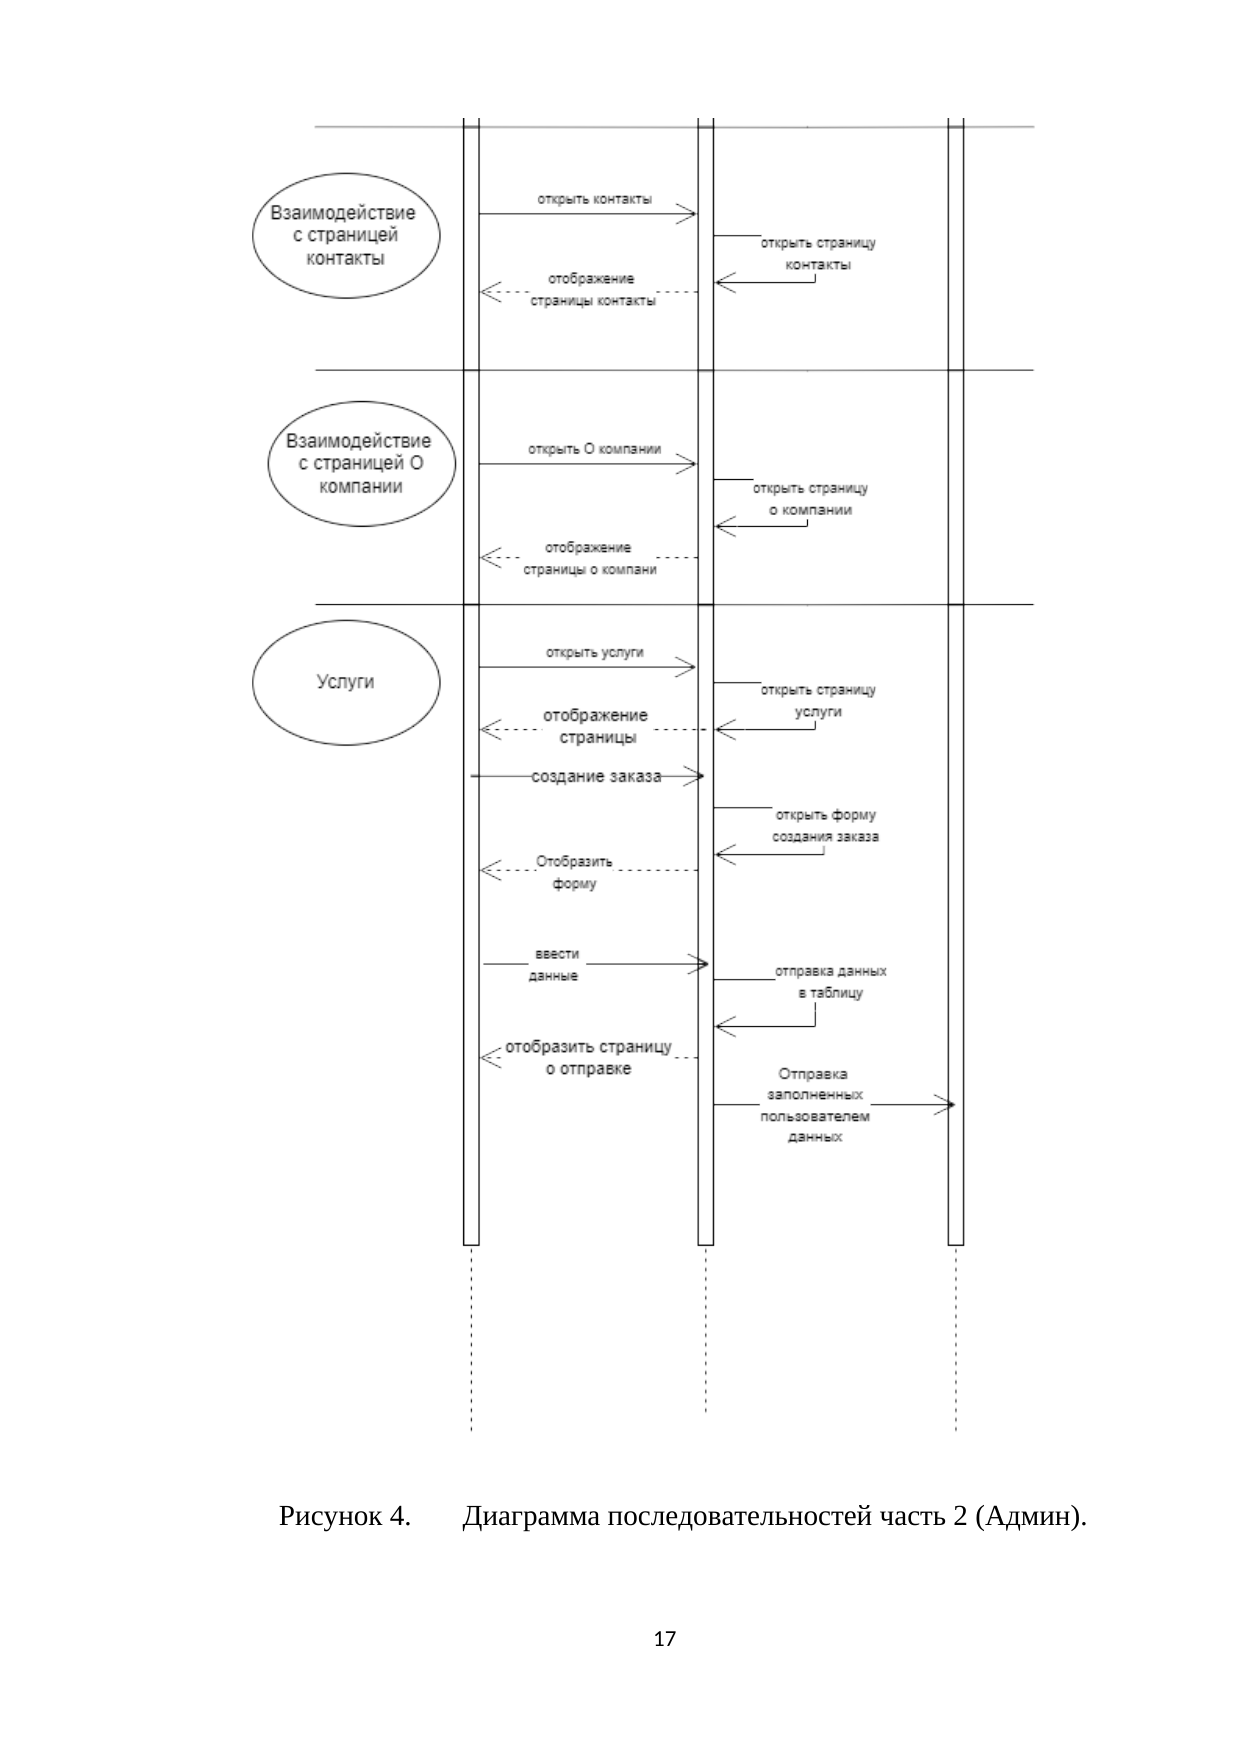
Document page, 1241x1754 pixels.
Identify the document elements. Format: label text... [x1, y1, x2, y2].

picture [252, 118, 1154, 1434]
text Диаграмма последовательностей часть 2 (Админ). [215, 1498, 1152, 1531]
